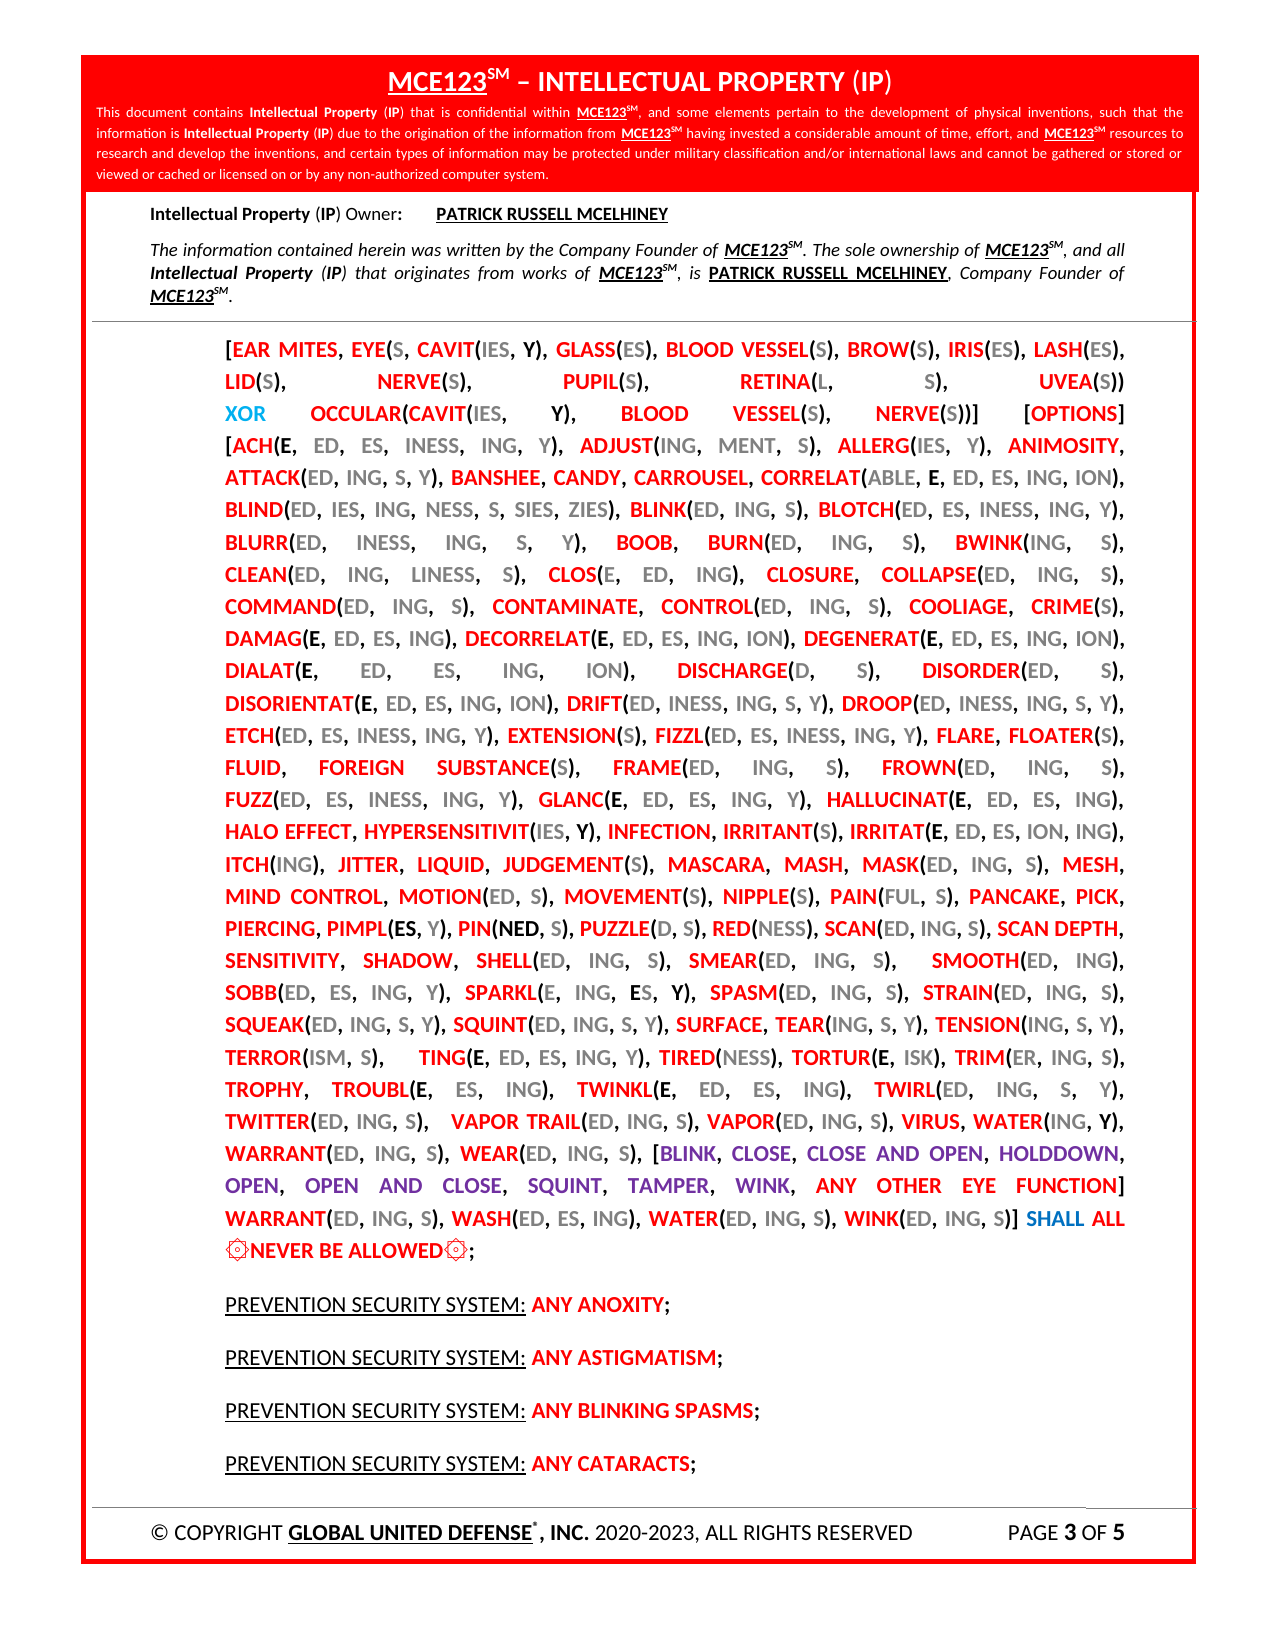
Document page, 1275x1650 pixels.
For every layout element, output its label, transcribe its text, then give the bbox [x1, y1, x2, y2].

text PREVENTION SECURITY SYSTEM: ANY CATARACTS; [187, 1449, 1125, 1477]
text PREVENTION SECURITY SYSTEM: ANY ANOXITY; [187, 1290, 1125, 1318]
text PREVENTION SECURITY SYSTEM: ANY ASTIGMATISM; [187, 1343, 1125, 1371]
text PREVENTION SECURITY SYSTEM: ANY BLINKING SPASMS; [187, 1396, 1125, 1424]
